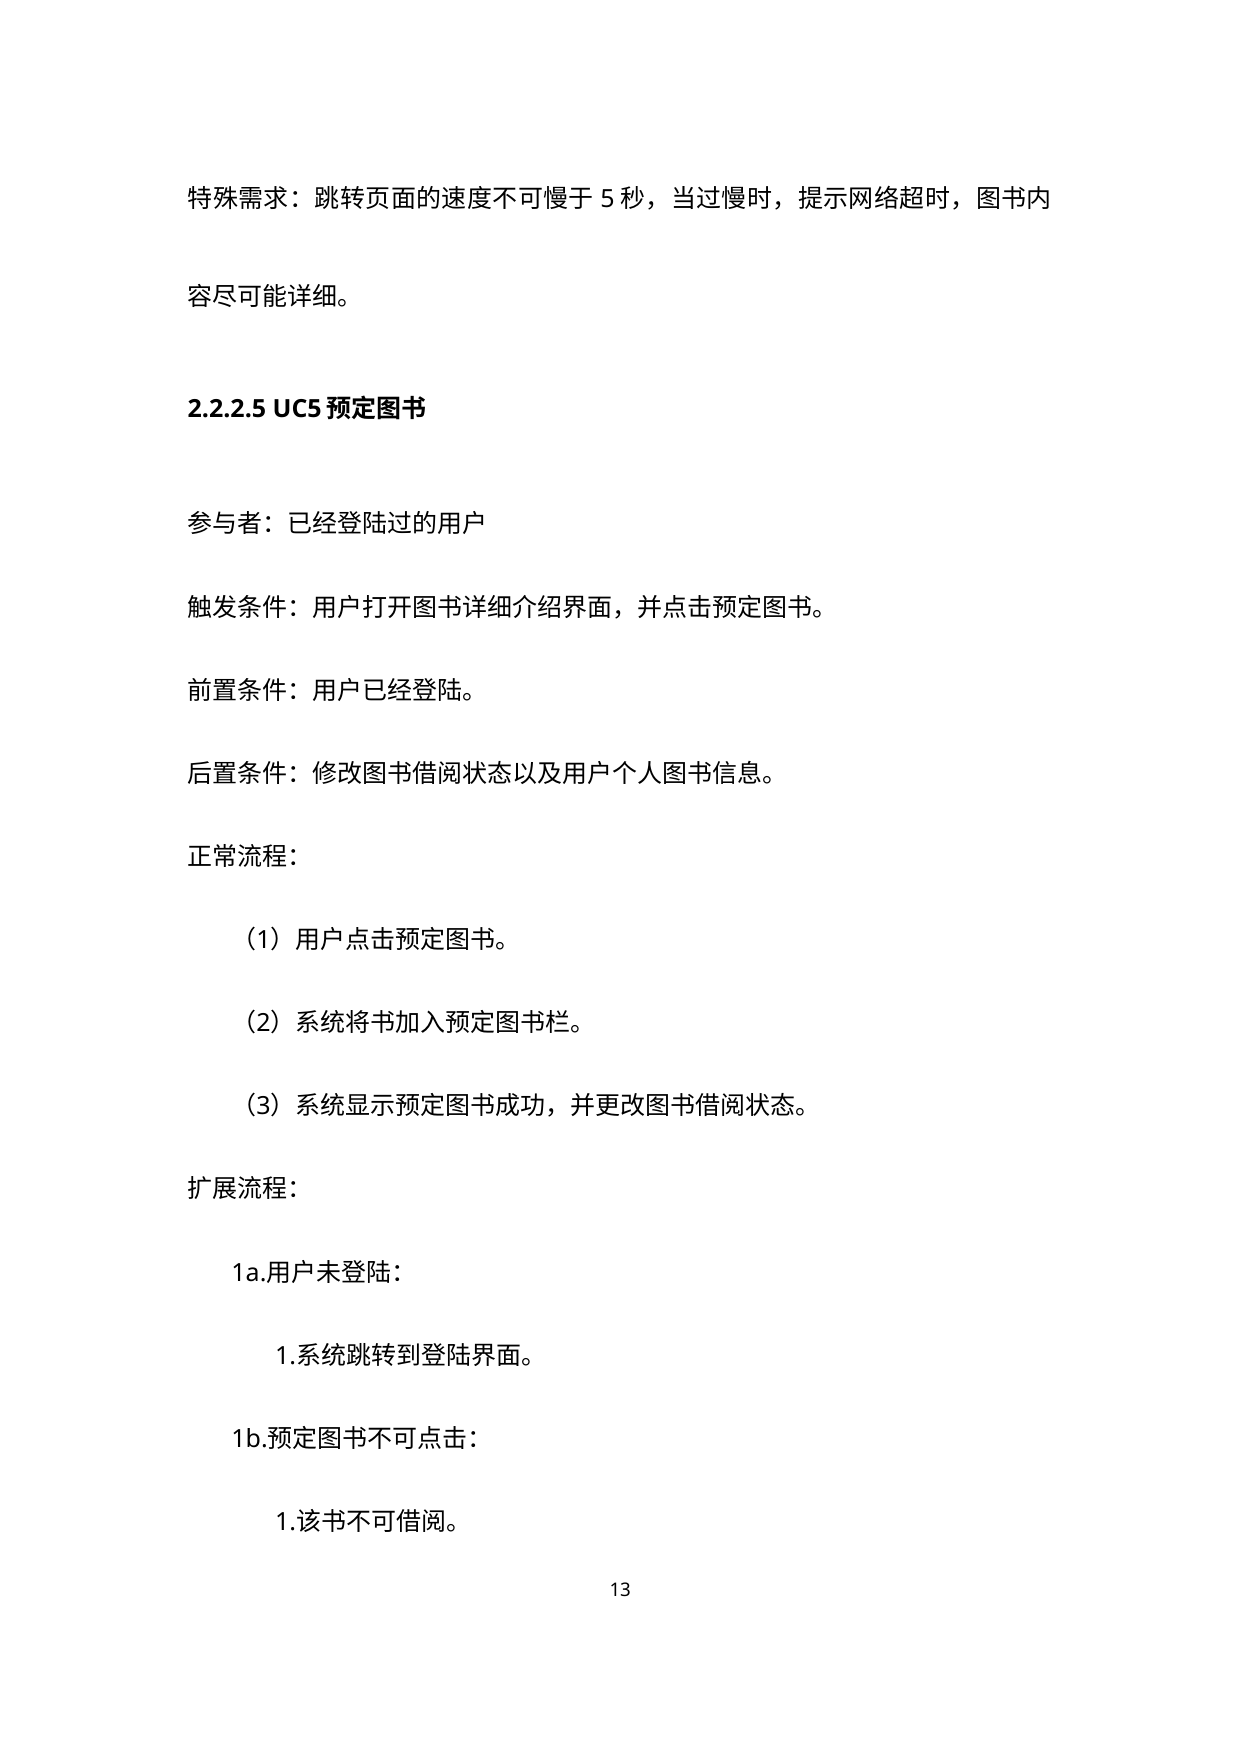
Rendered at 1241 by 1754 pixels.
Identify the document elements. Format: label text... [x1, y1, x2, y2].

text 1.系统跳转到登陆界面。 [187, 1321, 1053, 1386]
text 后置条件：修改图书借阅状态以及用户个人图书信息。 [187, 739, 1053, 804]
text （3）系统显示预定图书成功，并更改图书借阅状态。 [187, 1071, 1053, 1136]
text 1b.预定图书不可点击： [187, 1404, 1053, 1469]
text （2）系统将书加入预定图书栏。 [187, 988, 1053, 1053]
text （1）用户点击预定图书。 [187, 905, 1053, 970]
text 1a.用户未登陆： [187, 1238, 1053, 1303]
text 前置条件：用户已经登陆。 [187, 656, 1053, 721]
text 正常流程： [187, 822, 1053, 887]
text 参与者：已经登陆过的用户 [187, 489, 1053, 554]
text 扩展流程： [187, 1154, 1053, 1219]
text 1.该书不可借阅。 [187, 1487, 1053, 1552]
text 触发条件：用户打开图书详细介绍界面，并点击预定图书。 [187, 573, 1053, 638]
text 特殊需求：跳转页面的速度不可慢于5秒，当过慢时，提示网络超时，图书内容尽可能详细。 [187, 164, 1053, 327]
subtitle 2.2.2.5 UC5预定图书 [187, 374, 1053, 439]
